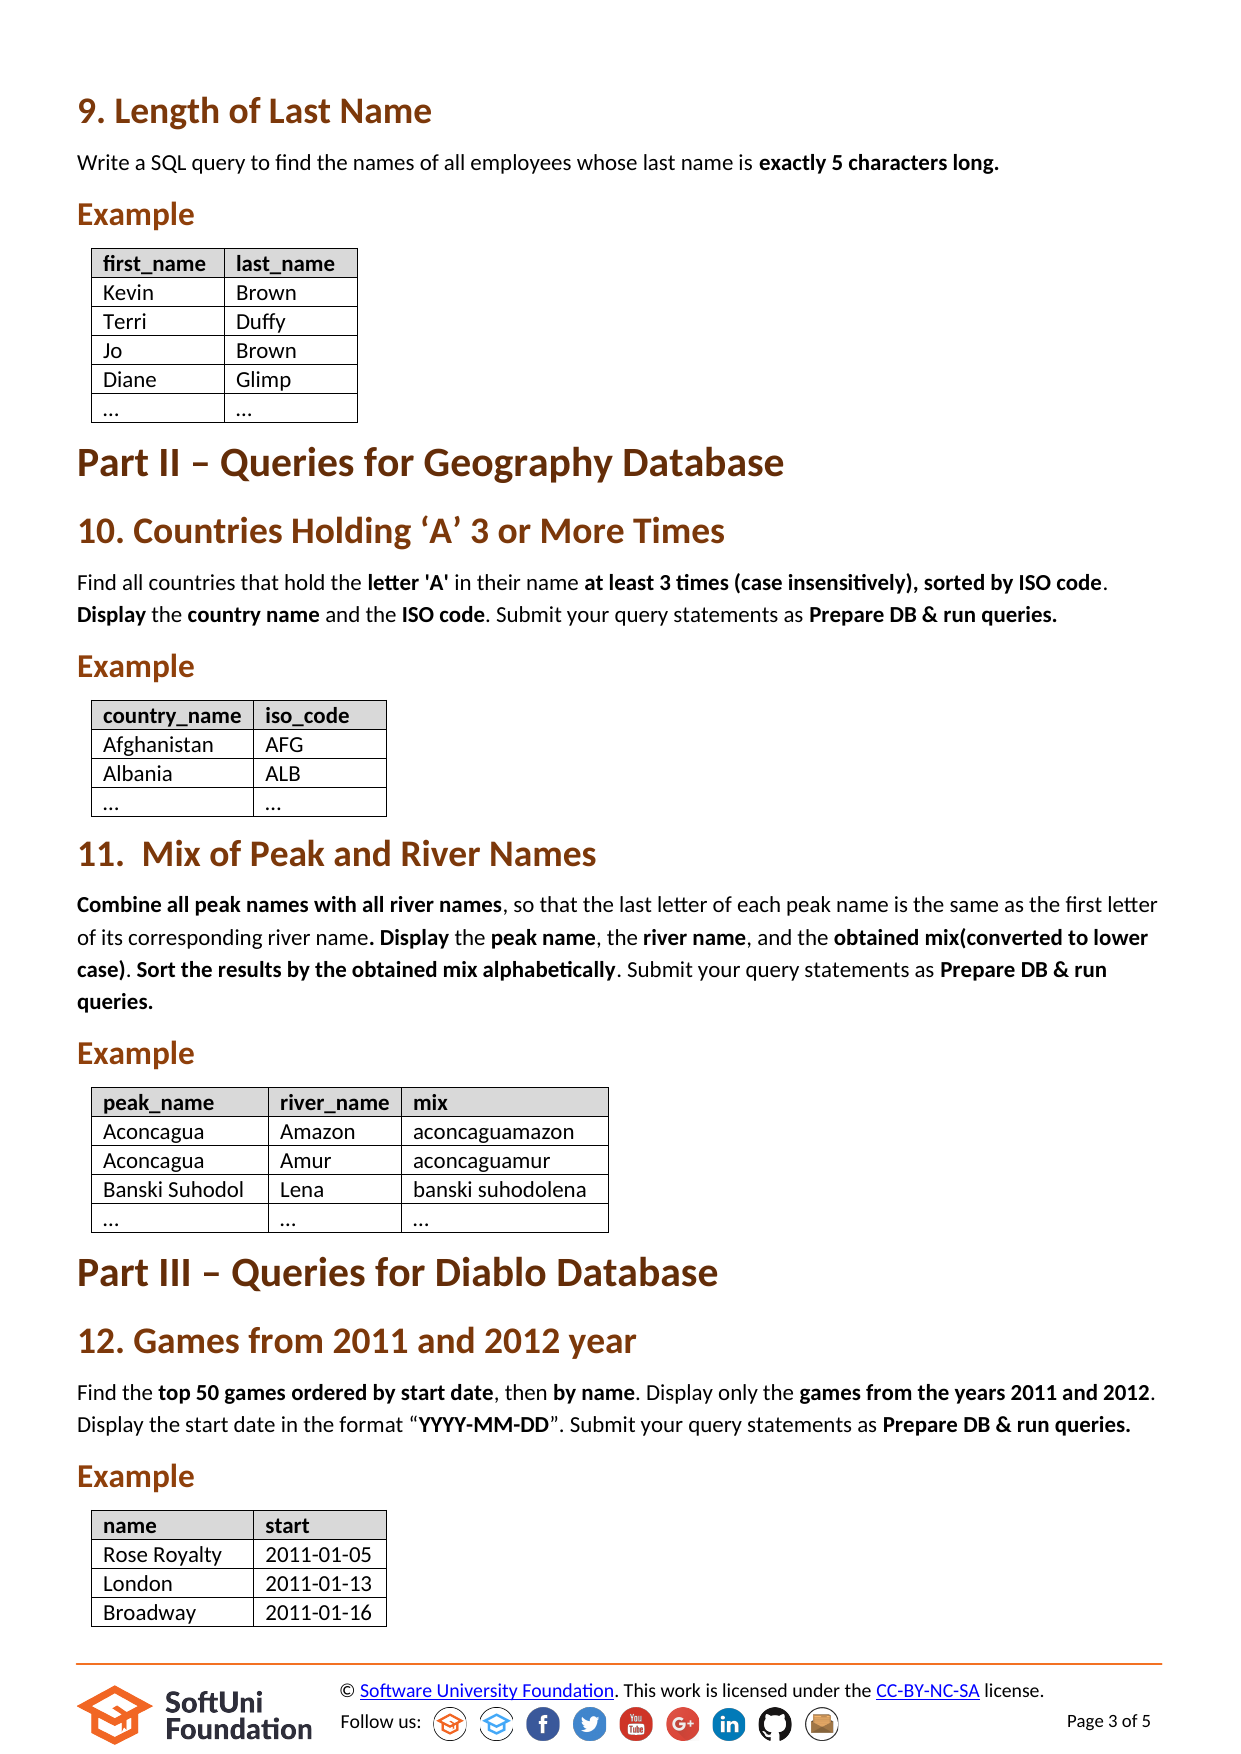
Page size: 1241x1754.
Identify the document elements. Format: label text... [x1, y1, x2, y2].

text Write a SQL query to find the names of all employees whose last name is exactly 5 characters long. [77, 148, 1163, 176]
table_cell Banski Suhodol [92, 1175, 268, 1203]
picture [619, 1707, 653, 1741]
subtitle Example [77, 645, 1163, 685]
table_cell … [254, 788, 386, 816]
text Find the top 50 games ordered by start date, then by name. Display only the games from the years 2011 and 2012. Display the start date in the format “YYYY-MM-DD”. Submit your query statements as Prepare DB & run queries. [77, 1378, 1163, 1438]
table_cell banski suhodolena [402, 1175, 608, 1203]
text Find all countries that hold the letter 'A' in their name at least 3 times (case insensitively), sorted by ISO code. Display the country name and the ISO code. Submit your query statements as Prepare DB & run queries. [77, 568, 1163, 628]
table_cell Amur [269, 1146, 401, 1174]
table_header first_name [92, 249, 224, 277]
picture [526, 1707, 560, 1741]
table_cell Albania [92, 759, 253, 787]
table_cell Brown [225, 336, 357, 364]
picture [433, 1707, 467, 1741]
table_cell Aconcagua [92, 1146, 268, 1174]
table_cell Broadway [92, 1598, 253, 1626]
picture [758, 1707, 792, 1741]
table_header name [92, 1511, 253, 1539]
table_cell Amazon [269, 1117, 401, 1145]
picture [727, 1722, 738, 1732]
table_header river_name [269, 1088, 401, 1116]
table_header iso_code [254, 701, 386, 729]
picture [712, 1708, 722, 1718]
table_cell Duffy [225, 307, 357, 335]
table_cell AFG [254, 730, 386, 758]
subtitle Example [77, 193, 1163, 233]
table_cell Diane [92, 365, 224, 393]
picture [573, 1707, 607, 1741]
picture [712, 1731, 722, 1741]
table_cell Glimp [225, 365, 357, 393]
picture [805, 1707, 839, 1741]
subtitle Example [77, 1032, 1163, 1073]
picture [666, 1707, 700, 1741]
table_cell Aconcagua [92, 1117, 268, 1145]
table_header mix [402, 1088, 608, 1116]
table_cell … [269, 1204, 401, 1232]
table_cell … [92, 788, 253, 816]
table_cell … [225, 394, 357, 422]
table_cell Rose Royalty [92, 1540, 253, 1568]
table_header peak_name [92, 1088, 268, 1116]
subtitle Part II – Queries for Geography Database [77, 436, 1163, 487]
table_cell aconcaguamazon [402, 1117, 608, 1145]
subtitle Length of Last Name [77, 87, 1163, 133]
picture [736, 1708, 746, 1718]
table_cell Jo [92, 336, 224, 364]
table_cell London [92, 1569, 253, 1597]
subtitle Part III – Queries for Diablo Database [77, 1246, 1163, 1297]
table_cell Lena [269, 1175, 401, 1203]
picture [76, 1685, 312, 1745]
table_header last_name [225, 249, 357, 277]
table_cell 2011-01-05 [254, 1540, 386, 1568]
table_cell Kevin [92, 278, 224, 306]
table_cell Brown [225, 278, 357, 306]
table_cell Afghanistan [92, 730, 253, 758]
picture [480, 1707, 513, 1741]
table_cell 2011-01-16 [254, 1598, 386, 1626]
subtitle Countries Holding ‘A’ 3 or More Times [77, 507, 1163, 553]
table_cell aconcaguamur [402, 1146, 608, 1174]
table_header country_name [92, 701, 253, 729]
table_cell ALB [254, 759, 386, 787]
text Combine all peak names with all river names, so that the last letter of each peak name is the same as the first letter of its corresponding river name. Display the peak name, the river name, and the obtained mix(converted to lower case). Sort the results by the obtained mix alphabetically. Submit your query statements as Prepare DB & run queries. [77, 891, 1163, 1015]
table_header start [254, 1511, 386, 1539]
picture [736, 1731, 746, 1741]
subtitle Example [77, 1455, 1163, 1495]
table_cell … [92, 1204, 268, 1232]
subtitle Games from 2011 and 2012 year [77, 1317, 1163, 1363]
table_cell … [92, 394, 224, 422]
table_cell Terri [92, 307, 224, 335]
subtitle Mix of Peak and River Names [77, 829, 1163, 875]
table_cell … [402, 1204, 608, 1232]
table_cell 2011-01-13 [254, 1569, 386, 1597]
